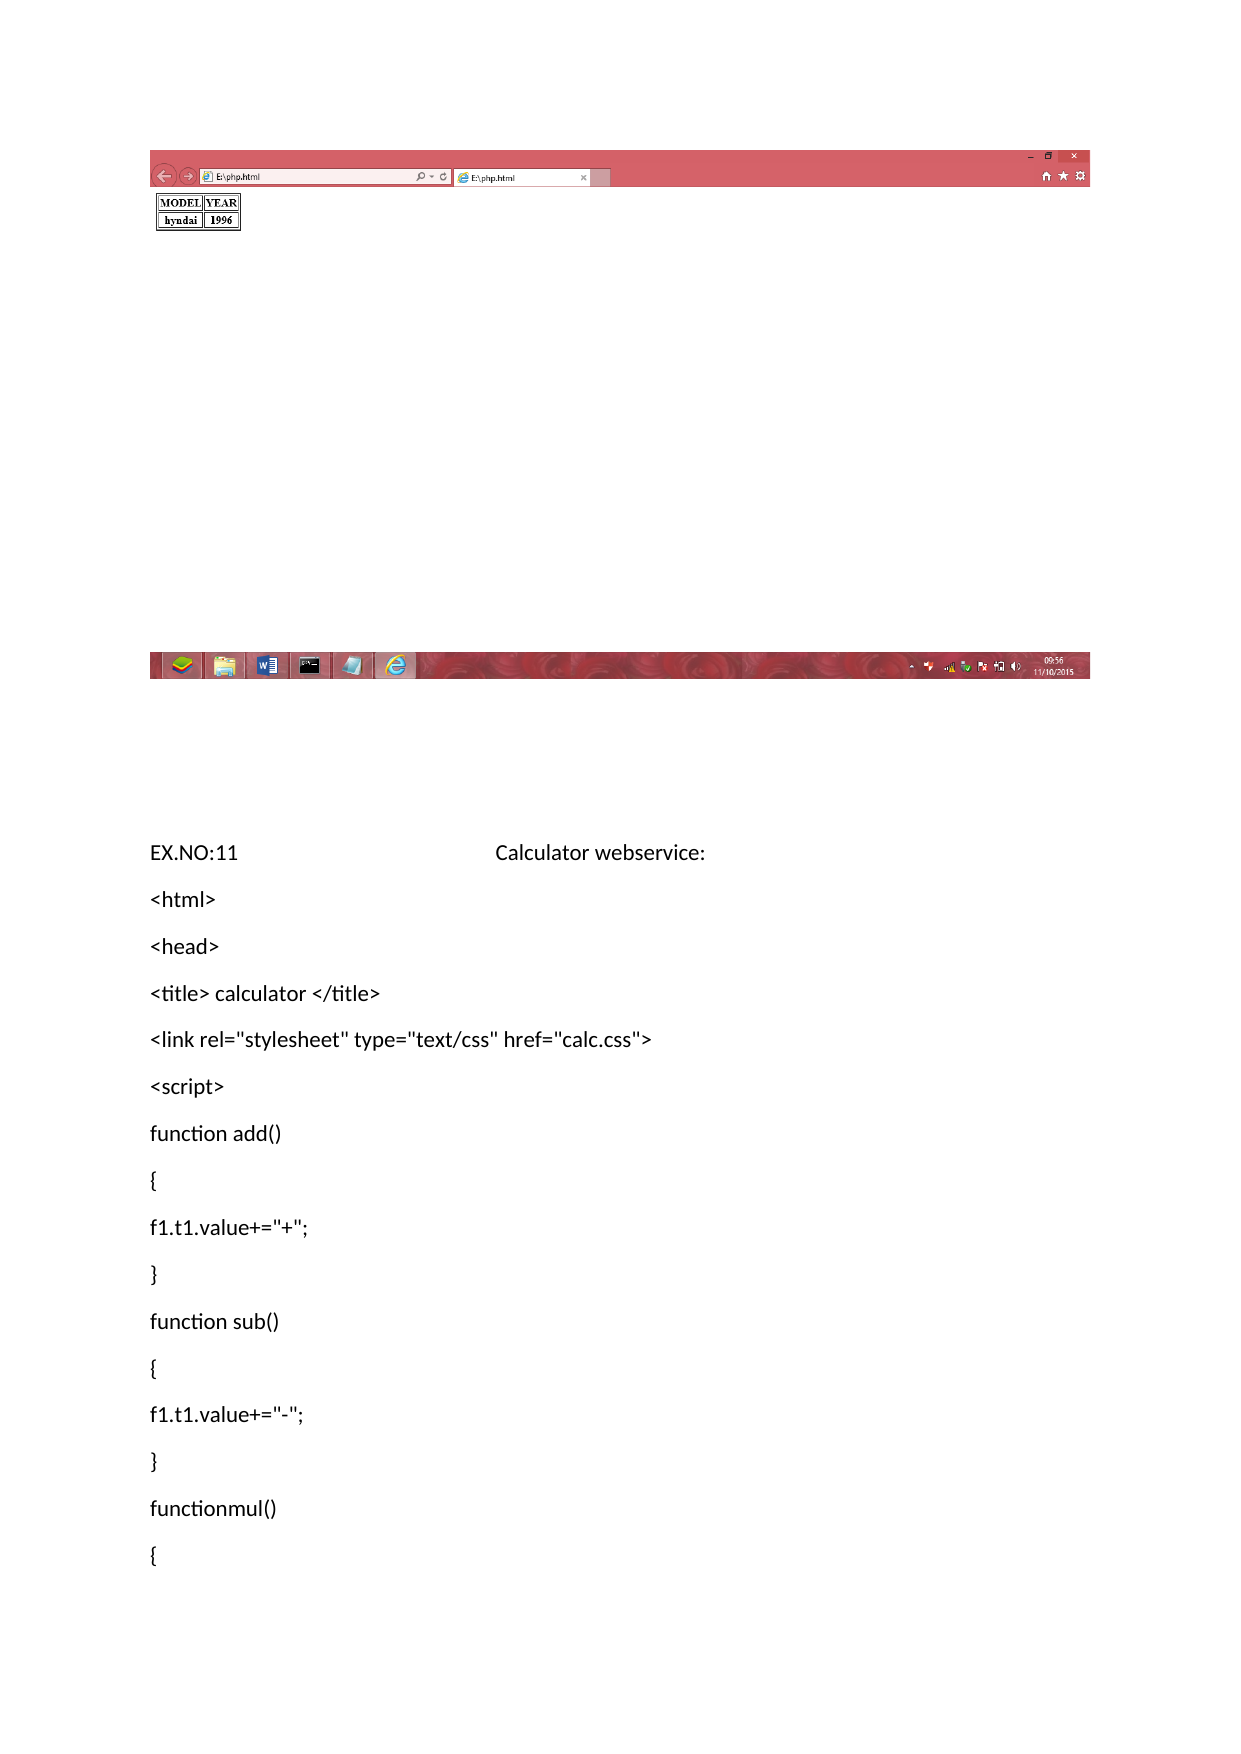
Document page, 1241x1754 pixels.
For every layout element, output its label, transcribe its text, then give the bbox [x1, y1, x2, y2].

text EX.NO:11 Calculator webservice: [150, 838, 1090, 866]
text { [150, 1166, 1090, 1194]
text functionmul() [150, 1494, 1090, 1522]
text <link rel="stylesheet" type="text/css" href="calc.css"> [150, 1026, 1090, 1054]
text function add() [150, 1119, 1090, 1147]
text f1.t1.value+="-"; [150, 1401, 1090, 1429]
text { [150, 1354, 1090, 1382]
text f1.t1.value+="+"; [150, 1213, 1090, 1241]
picture [150, 150, 1091, 679]
text { [150, 1541, 1090, 1569]
text } [150, 1447, 1090, 1476]
text function sub() [150, 1307, 1090, 1335]
text <script> [150, 1072, 1090, 1101]
text } [150, 1260, 1090, 1288]
text <title> calculator </title> [150, 979, 1090, 1007]
text <head> [150, 932, 1090, 960]
text <html> [150, 885, 1090, 913]
